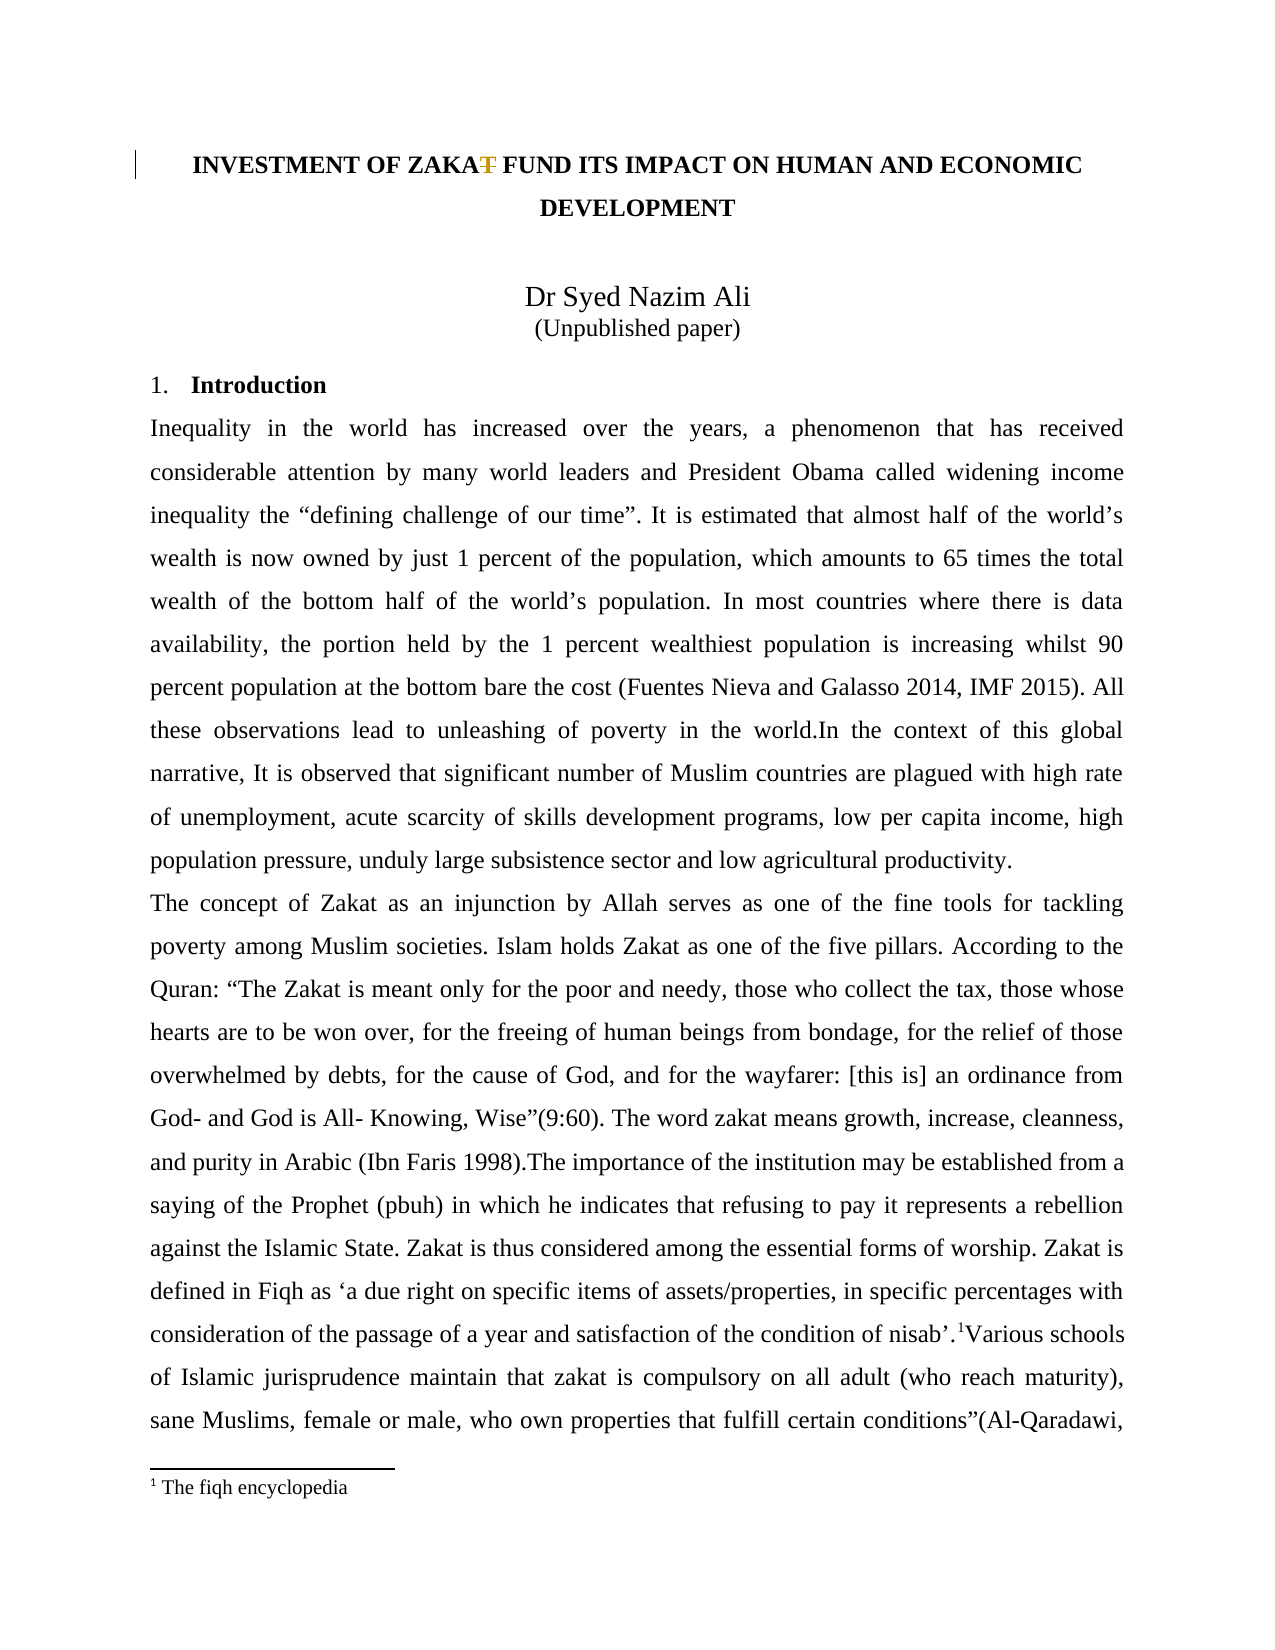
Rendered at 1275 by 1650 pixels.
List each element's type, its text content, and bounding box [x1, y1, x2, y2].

text Inequality in the world has increased over the years, a phenomenon that has received considerable attention by many world leaders and President Obama called widening income inequality the “defining challenge of our time”. It is estimated that almost half of the world’s wealth is now owned by just 1 percent of the population, which amounts to 65 times the total wealth of the bottom half of the world’s population. In most countries where there is data availability, the portion held by the 1 percent wealthiest population is increasing whilst 90 percent population at the bottom bare the cost (Fuentes Nieva and Galasso 2014, IMF 2015). All these observations lead to unleashing of poverty in the world.In the context of this global narrative, It is observed that significant number of Muslim countries are plagued with high rate of unemployment, acute scarcity of skills development programs, low per capita income, high population pressure, unduly large subsistence sector and low agricultural productivity. [150, 413, 1125, 873]
text INVESTMENT OF ZAKA FUND ITS IMPACT ON HUMAN AND ECONOMIC DEVELOPMENT [150, 150, 1125, 222]
text (Unpublished paper) [150, 313, 1125, 342]
text 1. Introduction [150, 370, 1125, 399]
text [150, 888, 1125, 1434]
text Dr Syed Nazim Ali [150, 279, 1125, 313]
